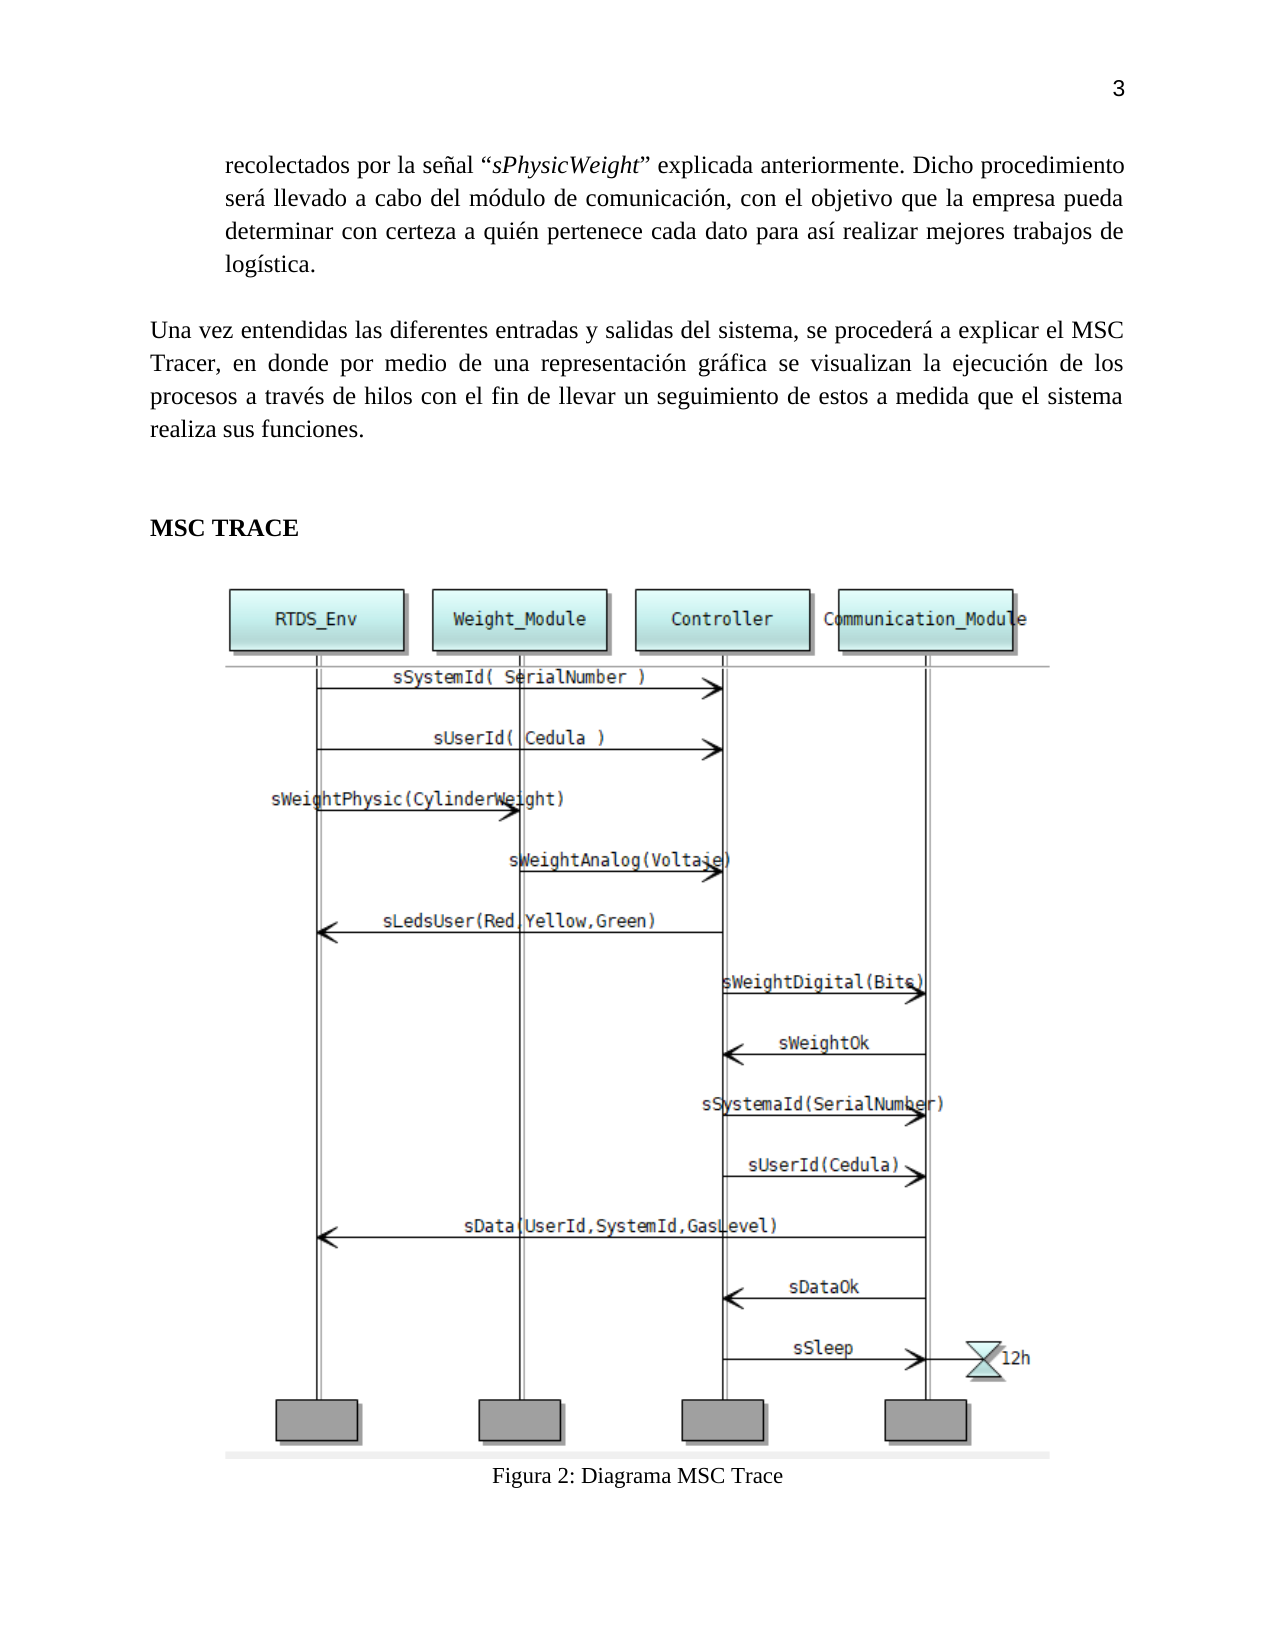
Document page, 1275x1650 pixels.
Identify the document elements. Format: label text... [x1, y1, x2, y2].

text MSC TRACE [150, 513, 1125, 542]
text Una vez entendidas las diferentes entradas y salidas del sistema, se procederá a explicar el MSC Tracer, en donde por medio de una representación gráfica se visualizan la ejecución de los procesos a través de hilos con el fin de llevar un seguimiento de estos a medida que el sistema realiza sus funciones. [150, 315, 1125, 443]
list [187, 150, 1125, 278]
text Figura 2: Diagrama MSC Trace [150, 1462, 1125, 1488]
picture [225, 579, 1050, 1459]
